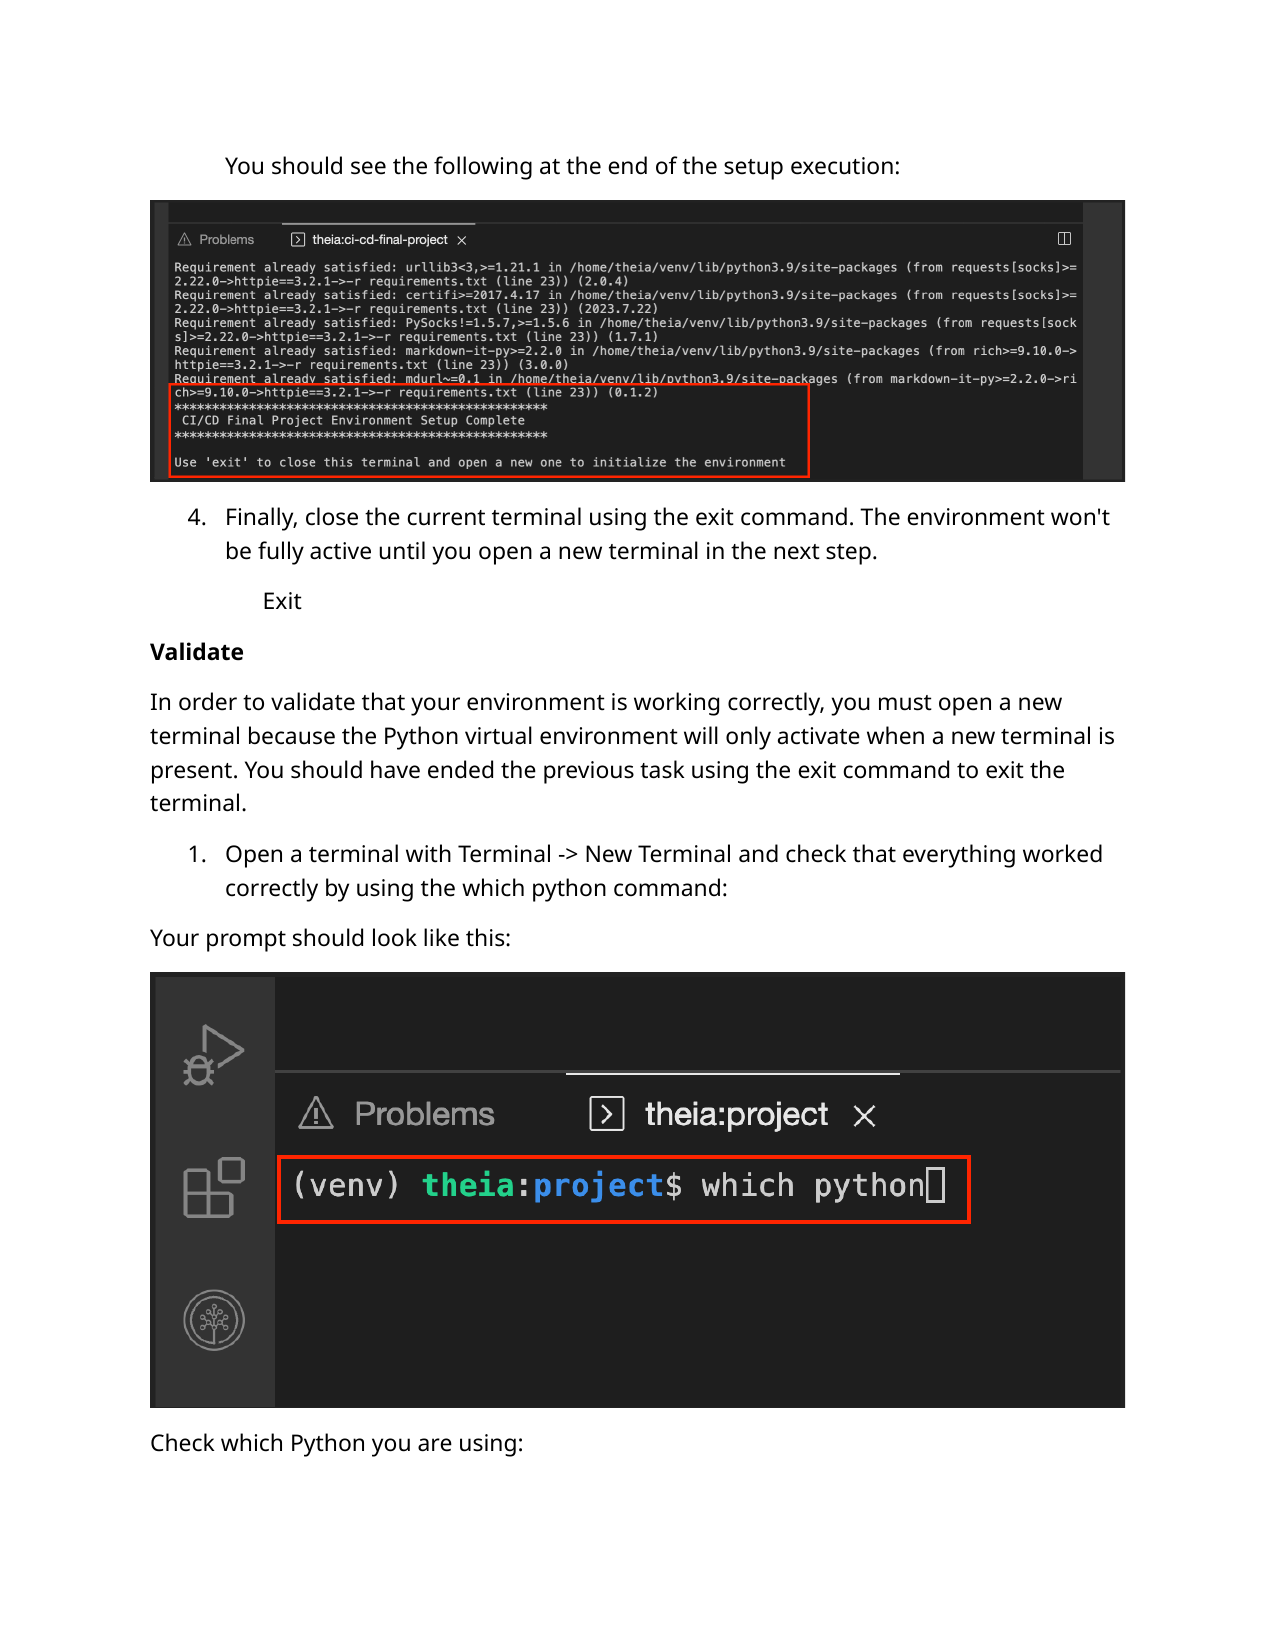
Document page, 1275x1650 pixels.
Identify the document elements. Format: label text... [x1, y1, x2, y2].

text Your prompt should look like this: [150, 922, 1125, 953]
text You should see the following at the end of the setup execution: [150, 150, 1125, 181]
text Validate [150, 636, 1125, 667]
text Exit [262, 585, 1125, 616]
text Check which Python you are using: [150, 1427, 1125, 1458]
picture [150, 972, 1125, 1408]
picture [150, 200, 1125, 482]
text In order to validate that your environment is working correctly, you must open a new terminal because the Python virtual environment will only activate when a new terminal is present. You should have ended the previous task using the exit command to exit the terminal. [150, 686, 1125, 818]
list Open a terminal with Terminal -> New Terminal and check that everything worked correctly by using the which python command: [187, 838, 1125, 903]
list Finally, close the current terminal using the exit command. The environment won't be fully active until you open a new terminal in the next step. [187, 501, 1125, 566]
